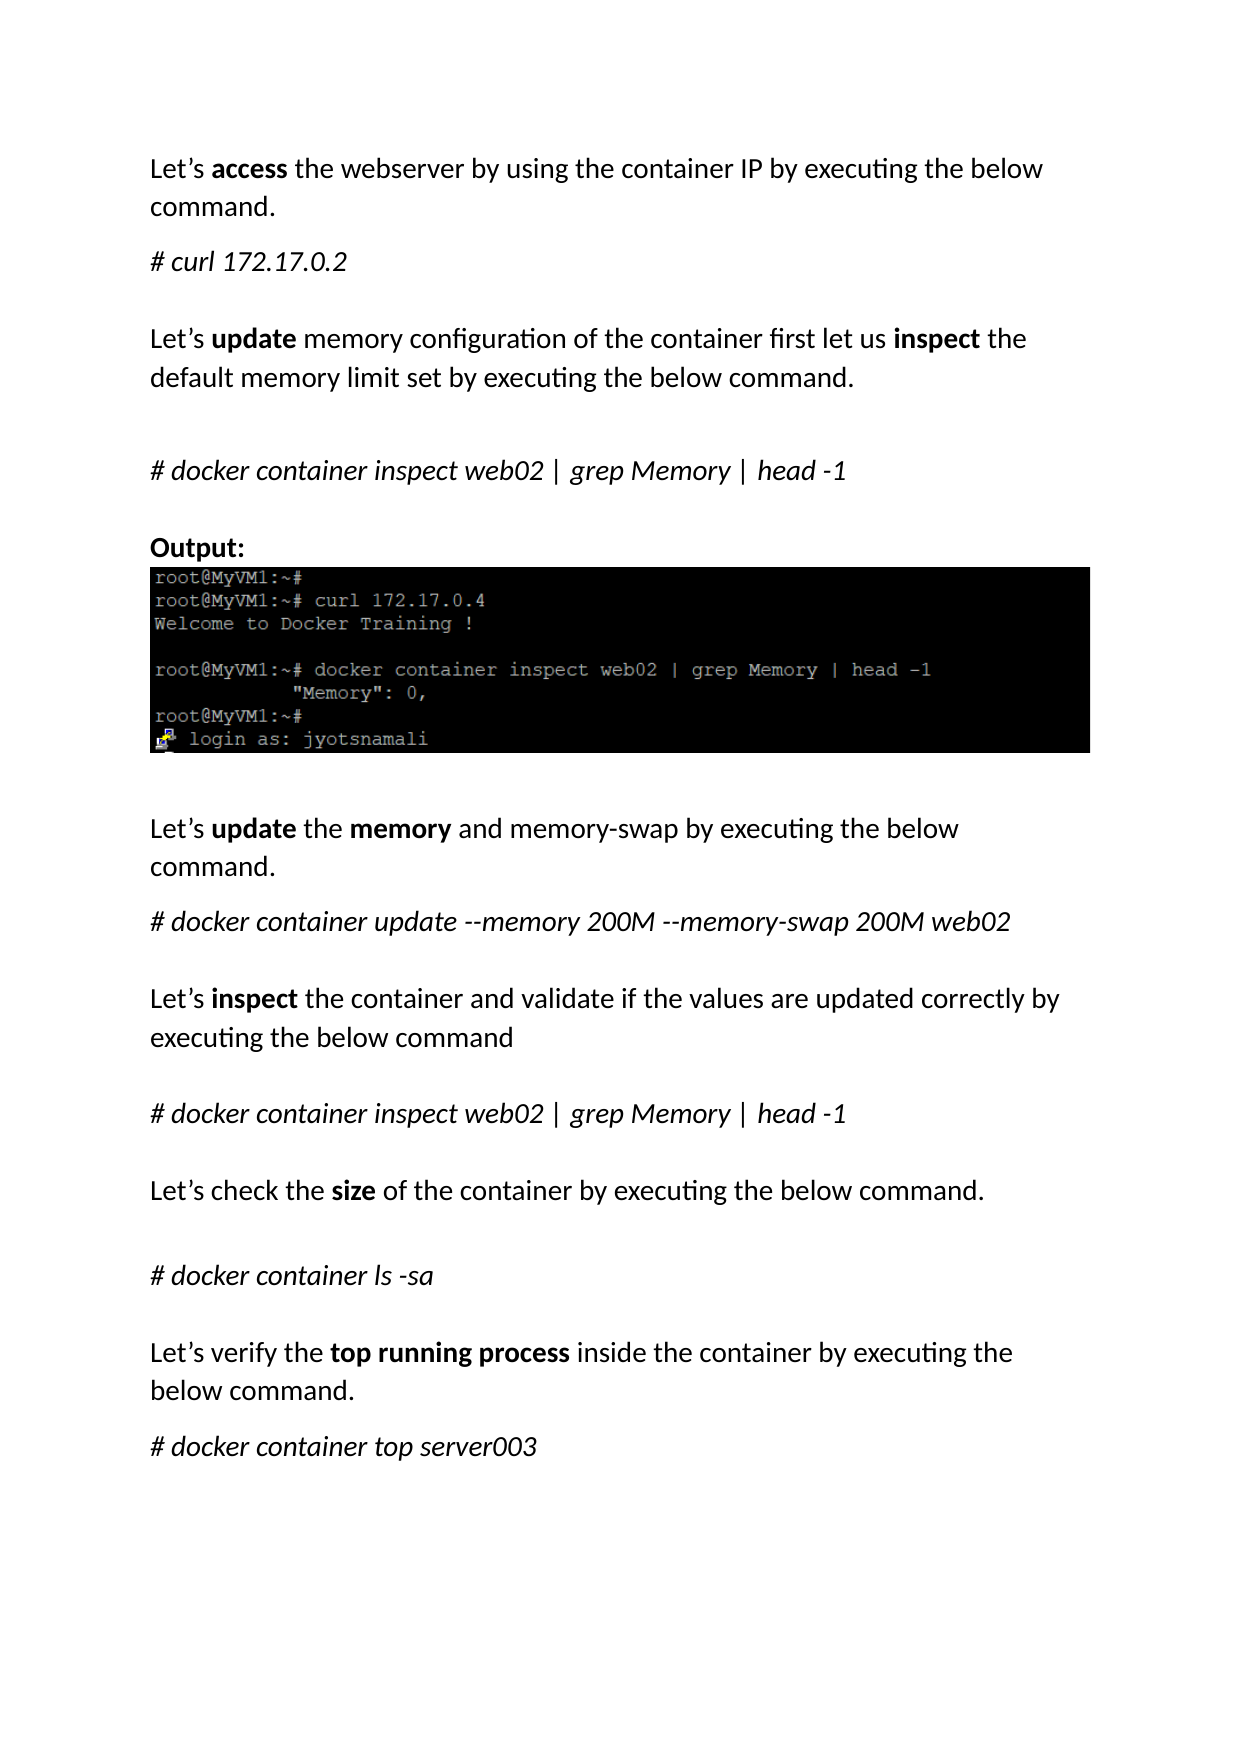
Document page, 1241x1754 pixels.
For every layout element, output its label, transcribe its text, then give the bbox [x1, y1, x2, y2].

picture [150, 567, 1091, 753]
text Let’s update the memory and memory-swap by executing the below command. [150, 771, 1090, 884]
text # docker container inspect web02 | grep Memory | head -1 Output: [150, 414, 1090, 567]
text # docker container update --memory 200M --memory-swap 200M web02 Let’s inspect the container and validate if the values are updated correctly by executing the below command # docker container inspect web02 | grep Memory | head -1 Let’s check the size of the container by executing the below command. [150, 903, 1090, 1238]
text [150, 1428, 1090, 1540]
text web02:/usr/share/nginx/html/index.html Output: Let’s access the webserver by using the container IP by executing the below command. [150, 150, 1090, 224]
text # docker container ls -sa Let’s verify the top running process inside the container by executing the below command. [150, 1257, 1090, 1408]
text # curl 172.17.0.2 Let’s update memory configuration of the container first let us inspect the default memory limit set by executing the below command. [150, 243, 1090, 394]
